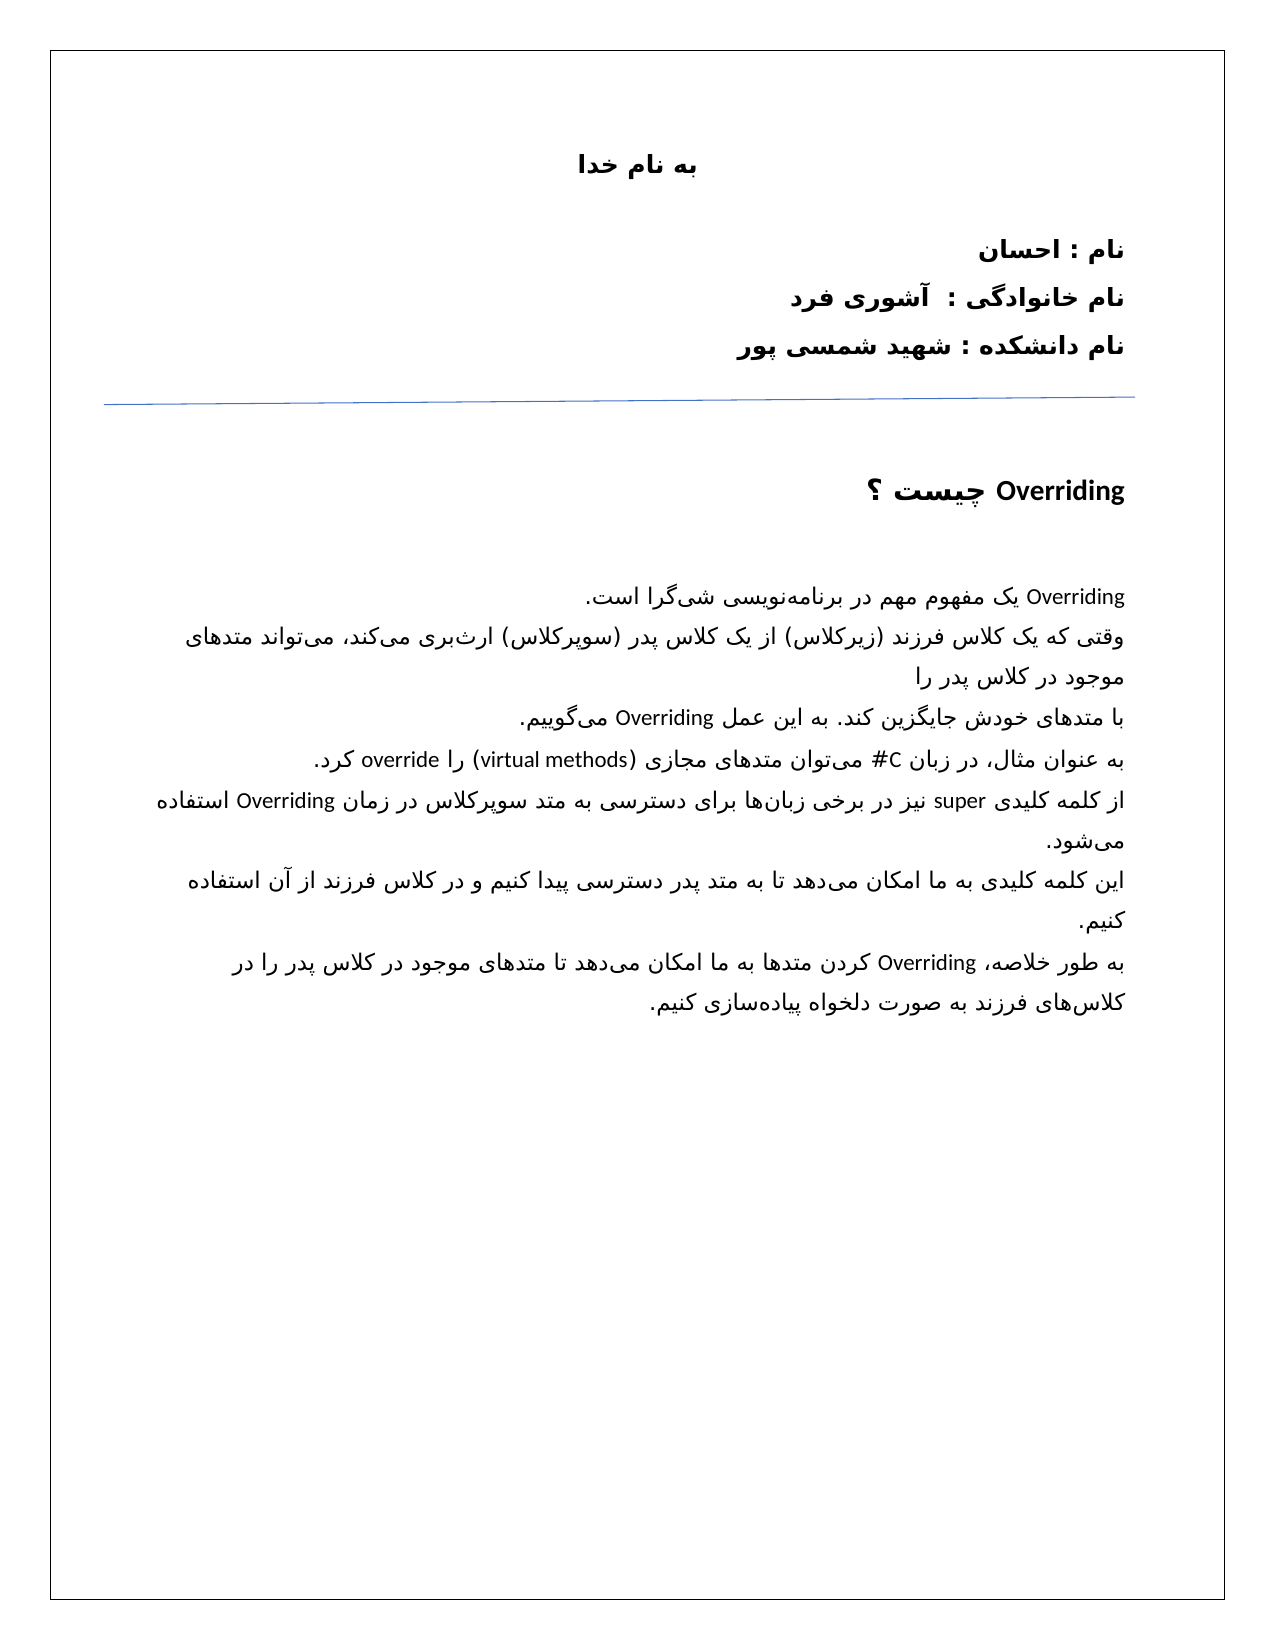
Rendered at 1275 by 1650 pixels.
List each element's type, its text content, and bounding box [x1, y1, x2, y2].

text نام دانشکده : شهید شمسی پور [150, 332, 1125, 361]
text Overriding چیست ؟ [150, 472, 1125, 508]
text نام : احسان [150, 235, 1125, 264]
text Overriding یک مفهوم مهم در برنامه‌نویسی شی‌گرا است. وقتی که یک کلاس فرزند (زیرکلاس) از یک کلاس پدر (سوپرکلاس) ارث‌بری می‌کند، می‌تواند متدهای موجود در کلاس پدر را با متدهای خودش جایگزین کند. به این عمل Overriding می‌گوییم. به عنوان مثال، در زبان C# می‌توان متدهای مجازی (virtual methods) را override کرد. از کلمه کلیدی super نیز در برخی زبان‌ها برای دسترسی به متد سوپرکلاس در زمان Overriding استفاده می‌شود. این کلمه کلیدی به ما امکان می‌دهد تا به متد پدر دسترسی پیدا کنیم و در کلاس فرزند از آن استفاده کنیم. به طور خلاصه، Overriding کردن متدها به ما امکان می‌دهد تا متدهای موجود در کلاس پدر را در کلاس‌های فرزند به صورت دلخواه پیاده‌سازی کنیم. [150, 582, 1125, 1016]
text به نام خدا [150, 150, 1125, 179]
text نام خانوادگی : آشوری فرد [150, 283, 1125, 313]
